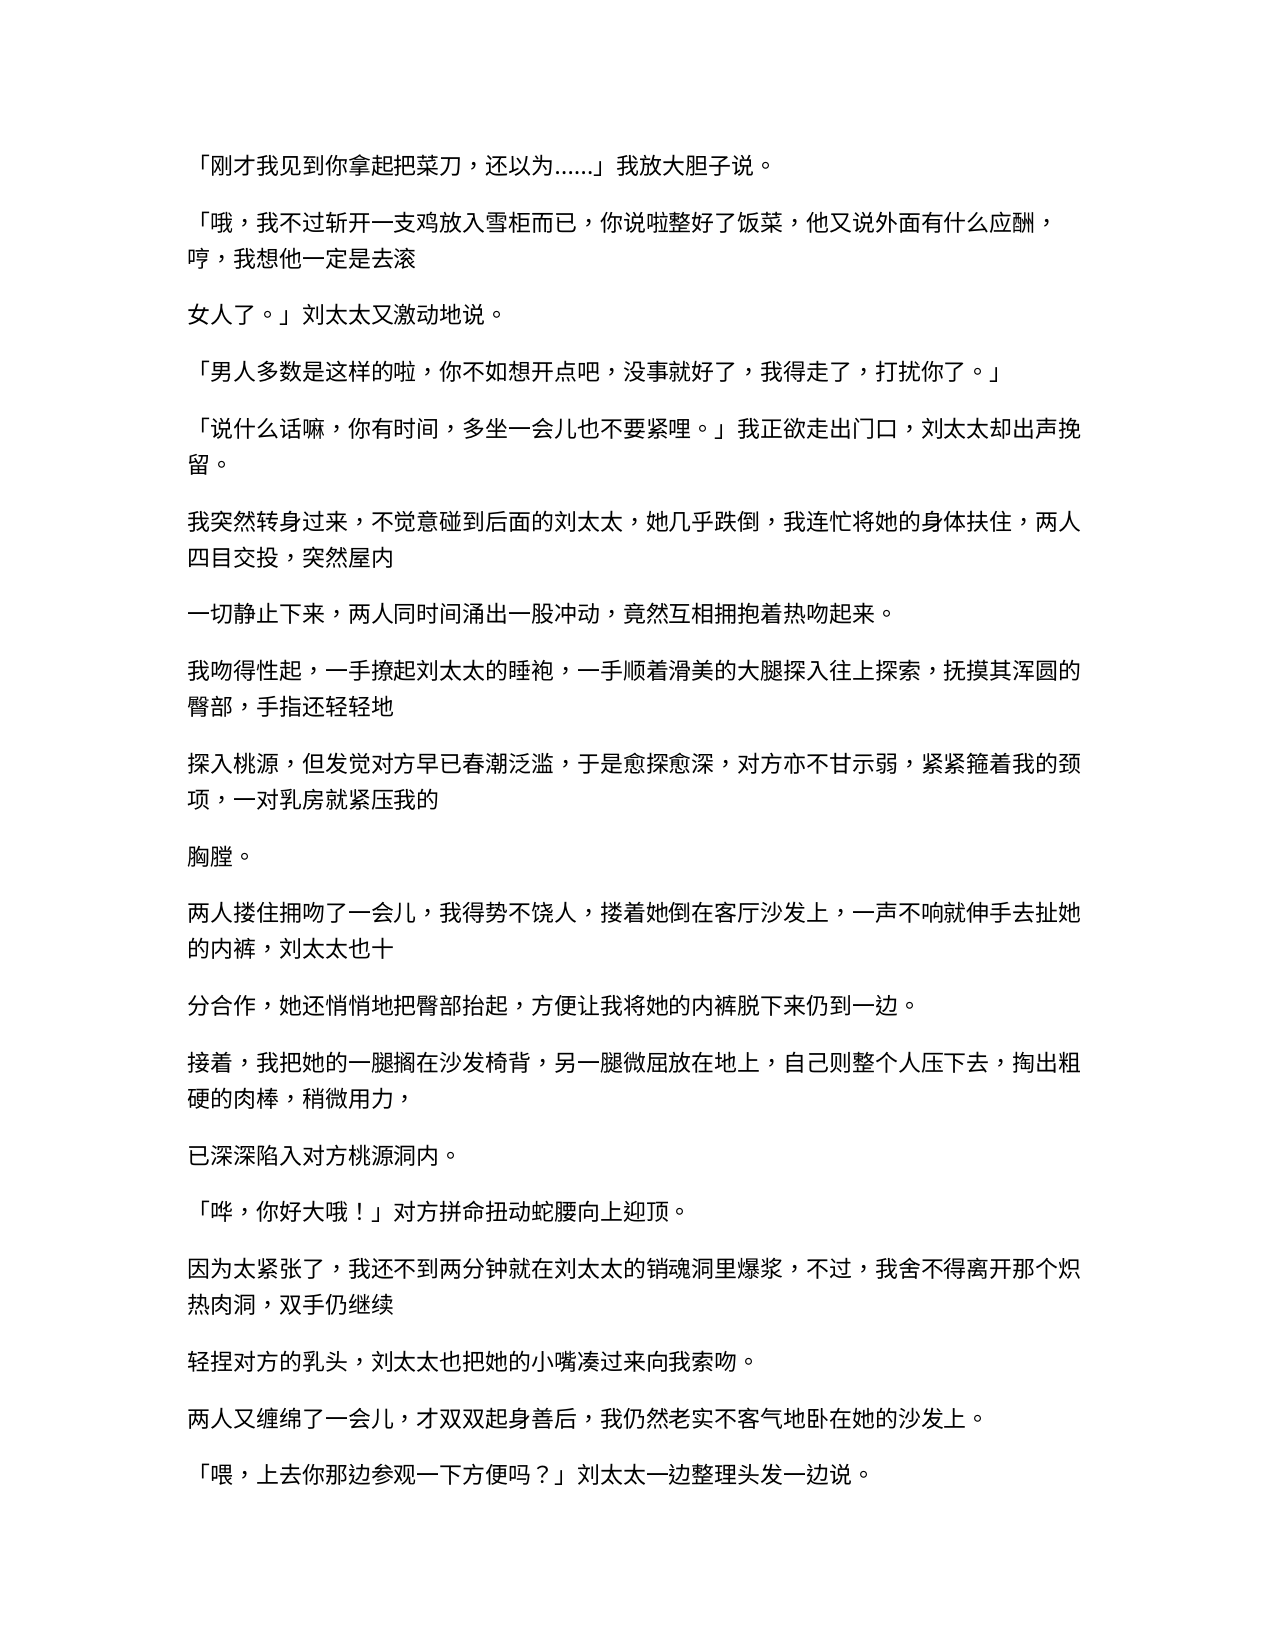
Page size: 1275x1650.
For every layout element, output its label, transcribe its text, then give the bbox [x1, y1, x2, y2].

text 女人了。」刘太太又激动地说。 [187, 299, 1087, 331]
text 我突然转身过来，不觉意碰到后面的刘太太，她几乎跌倒，我连忙将她的身体扶住，两人四目交投，突然屋内 [187, 506, 1087, 573]
text 「哗，你好大哦！」对方拼命扭动蛇腰向上迎顶。 [187, 1196, 1087, 1228]
text 胸膛。 [187, 841, 1087, 872]
text 「刚才我见到你拿起把菜刀，还以为……」我放大胆子说。 [187, 150, 1087, 181]
text 「哦，我不过斩开一支鸡放入雪柜而已，你说啦整好了饭菜，他又说外面有什么应酬，哼，我想他一定是去滚 [187, 207, 1087, 274]
text 两人搂住拥吻了一会儿，我得势不饶人，搂着她倒在客厅沙发上，一声不响就伸手去扯她的内裤，刘太太也十 [187, 897, 1087, 964]
text 两人又缠绵了一会儿，才双双起身善后，我仍然老实不客气地卧在她的沙发上。 [187, 1403, 1087, 1434]
text 分合作，她还悄悄地把臀部抬起，方便让我将她的内裤脱下来仍到一边。 [187, 990, 1087, 1021]
text 接着，我把她的一腿搁在沙发椅背，另一腿微屈放在地上，自己则整个人压下去，掏出粗硬的肉棒，稍微用力， [187, 1047, 1087, 1114]
text 我吻得性起，一手撩起刘太太的睡袍，一手顺着滑美的大腿探入往上探索，抚摸其浑圆的臀部，手指还轻轻地 [187, 655, 1087, 722]
text 轻捏对方的乳头，刘太太也把她的小嘴凑过来向我索吻。 [187, 1346, 1087, 1377]
text 「说什么话嘛，你有时间，多坐一会儿也不要紧哩。」我正欲走出门口，刘太太却出声挽留。 [187, 413, 1087, 480]
text 「男人多数是这样的啦，你不如想开点吧，没事就好了，我得走了，打扰你了。」 [187, 356, 1087, 387]
text 一切静止下来，两人同时间涌出一股冲动，竟然互相拥抱着热吻起来。 [187, 598, 1087, 630]
text 「喂，上去你那边参观一下方便吗？」刘太太一边整理头发一边说。 [187, 1459, 1087, 1491]
text 因为太紧张了，我还不到两分钟就在刘太太的销魂洞里爆浆，不过，我舍不得离开那个炽热肉洞，双手仍继续 [187, 1253, 1087, 1320]
text 探入桃源，但发觉对方早已春潮泛滥，于是愈探愈深，对方亦不甘示弱，紧紧箍着我的颈项，一对乳房就紧压我的 [187, 748, 1087, 815]
text 已深深陷入对方桃源洞内。 [187, 1139, 1087, 1171]
